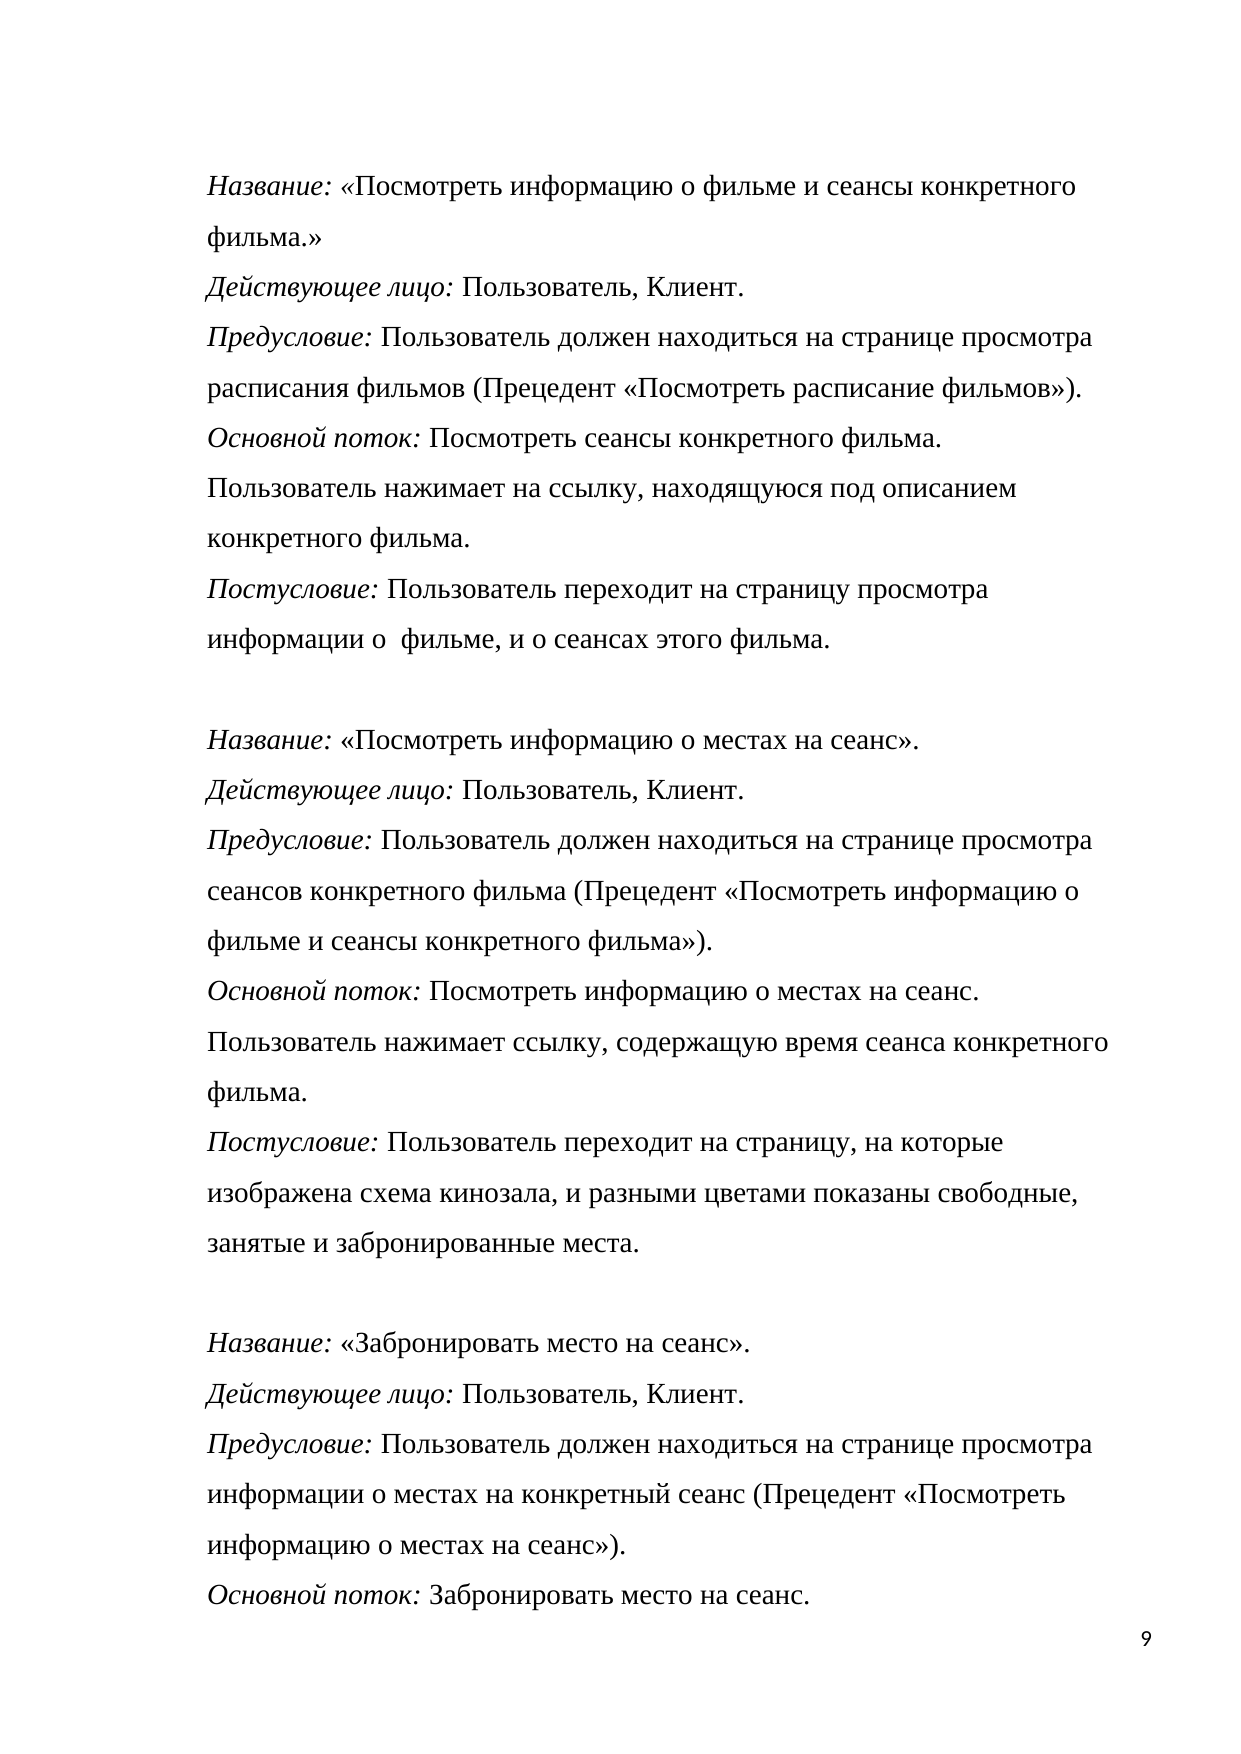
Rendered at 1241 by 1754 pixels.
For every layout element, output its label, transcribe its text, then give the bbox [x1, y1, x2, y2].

text Действующее лицо: Пользователь, Клиент. [207, 772, 1122, 806]
text Предусловие: Пользователь должен находиться на странице просмотра информации о местах на конкретный сеанс (Прецедент «Посмотреть информацию о местах на сеанс»). [207, 1426, 1122, 1560]
text Основной поток: Забронировать место на сеанс. [207, 1577, 1122, 1611]
text Предусловие: Пользователь должен находиться на странице просмотра сеансов конкретного фильма (Прецедент «Посмотреть информацию о фильме и сеансы конкретного фильма»). [207, 822, 1122, 957]
text Название: «Забронировать место на сеанс». [207, 1326, 1122, 1359]
text Постусловие: Пользователь переходит на страницу, на которые изображена схема кинозала, и разными цветами показаны свободные, занятые и забронированные места. [207, 1124, 1122, 1258]
text Действующее лицо: Пользователь, Клиент. [207, 1376, 1122, 1409]
text Основной поток: Посмотреть информацию о местах на сеанс. [207, 973, 1122, 1007]
text Пользователь нажимает на ссылку, находящуюся под описанием конкретного фильма. [207, 470, 1122, 554]
text Название: «Посмотреть информацию о местах на сеанс». [207, 722, 1122, 755]
text Название: «Посмотреть информацию о фильме и сеансы конкретного фильма.» [207, 168, 1122, 252]
text Предусловие: Пользователь должен находиться на странице просмотра расписания фильмов (Прецедент «Посмотреть расписание фильмов»). [207, 319, 1122, 403]
text Основной поток: Посмотреть сеансы конкретного фильма. [207, 420, 1122, 453]
text Действующее лицо: Пользователь, Клиент. [207, 269, 1122, 303]
text Постусловие: Пользователь переходит на страницу просмотра информации о фильме, и о сеансах этого фильма. [207, 571, 1122, 655]
text Пользователь нажимает ссылку, содержащую время сеанса конкретного фильма. [207, 1024, 1122, 1108]
